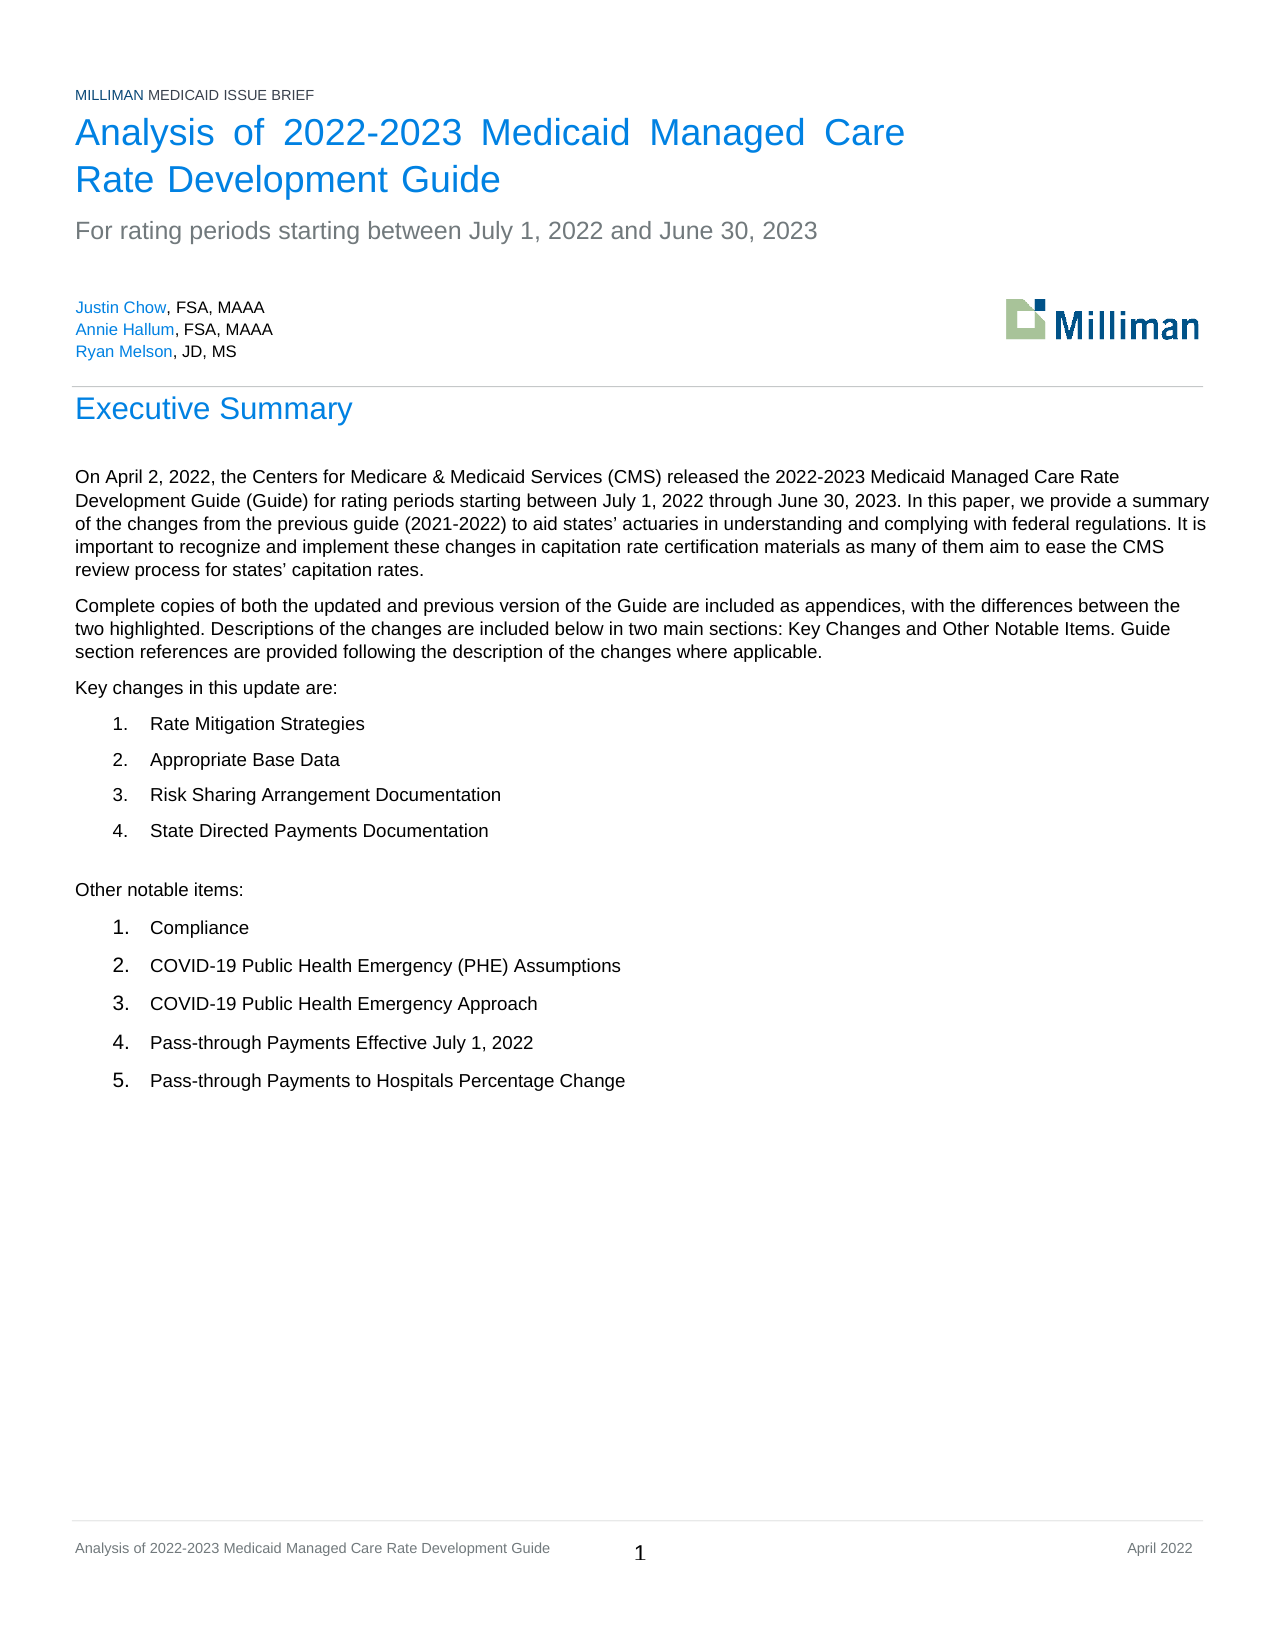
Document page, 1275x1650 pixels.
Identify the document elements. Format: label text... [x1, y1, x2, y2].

text Other notable items: [75, 856, 1214, 900]
list Risk Sharing Arrangement Documentation [112, 784, 1214, 806]
text For rating periods starting between July 1, 2022 and June 30, 2023 [75, 216, 1214, 245]
list Pass-through Payments Effective July 1, 2022 [112, 1029, 1214, 1053]
list COVID-19 Public Health Emergency (PHE) Assumptions [112, 953, 1214, 977]
text On April 2, 2022, the Centers for Medicare & Medicaid Services (CMS) released the 2022-2023 Medicaid Managed Care Rate Development Guide (Guide) for rating periods starting between July 1, 2022 through June 30, 2023. In this paper, we provide a summary of the changes from the previous guide (2021-2022) to aid states’ actuaries in understanding and complying with federal regulations. It is important to recognize and implement these changes in capitation rate certification materials as many of them aim to ease the CMS review process for states’ capitation rates. [75, 466, 1214, 581]
list COVID-19 Public Health Emergency Approach [112, 991, 1214, 1015]
text Complete copies of both the updated and previous version of the Guide are included as appendices, with the differences between the two highlighted. Descriptions of the changes are included below in two main sections: Key Changes and Other Notable Items. Guide section references are provided following the description of the changes where applicable. [75, 595, 1214, 663]
text Justin Chow, FSA, MAAA [75, 276, 584, 317]
list Appropriate Base Data [112, 748, 1214, 770]
list Compliance [112, 914, 1214, 938]
text Key changes in this update are: [75, 677, 1214, 698]
text Annie Hallum, FSA, MAAA Ryan Melson, JD, MS [75, 320, 584, 361]
list Rate Mitigation Strategies [112, 713, 1214, 734]
list Pass-through Payments to Hospitals Percentage Change [112, 1068, 1214, 1092]
picture [1006, 299, 1199, 340]
list State Directed Payments Documentation [112, 820, 1214, 841]
subtitle Executive Summary [75, 390, 1214, 426]
title Analysis of 2022-2023 Medicaid Managed Care Rate Development Guide [75, 110, 982, 200]
